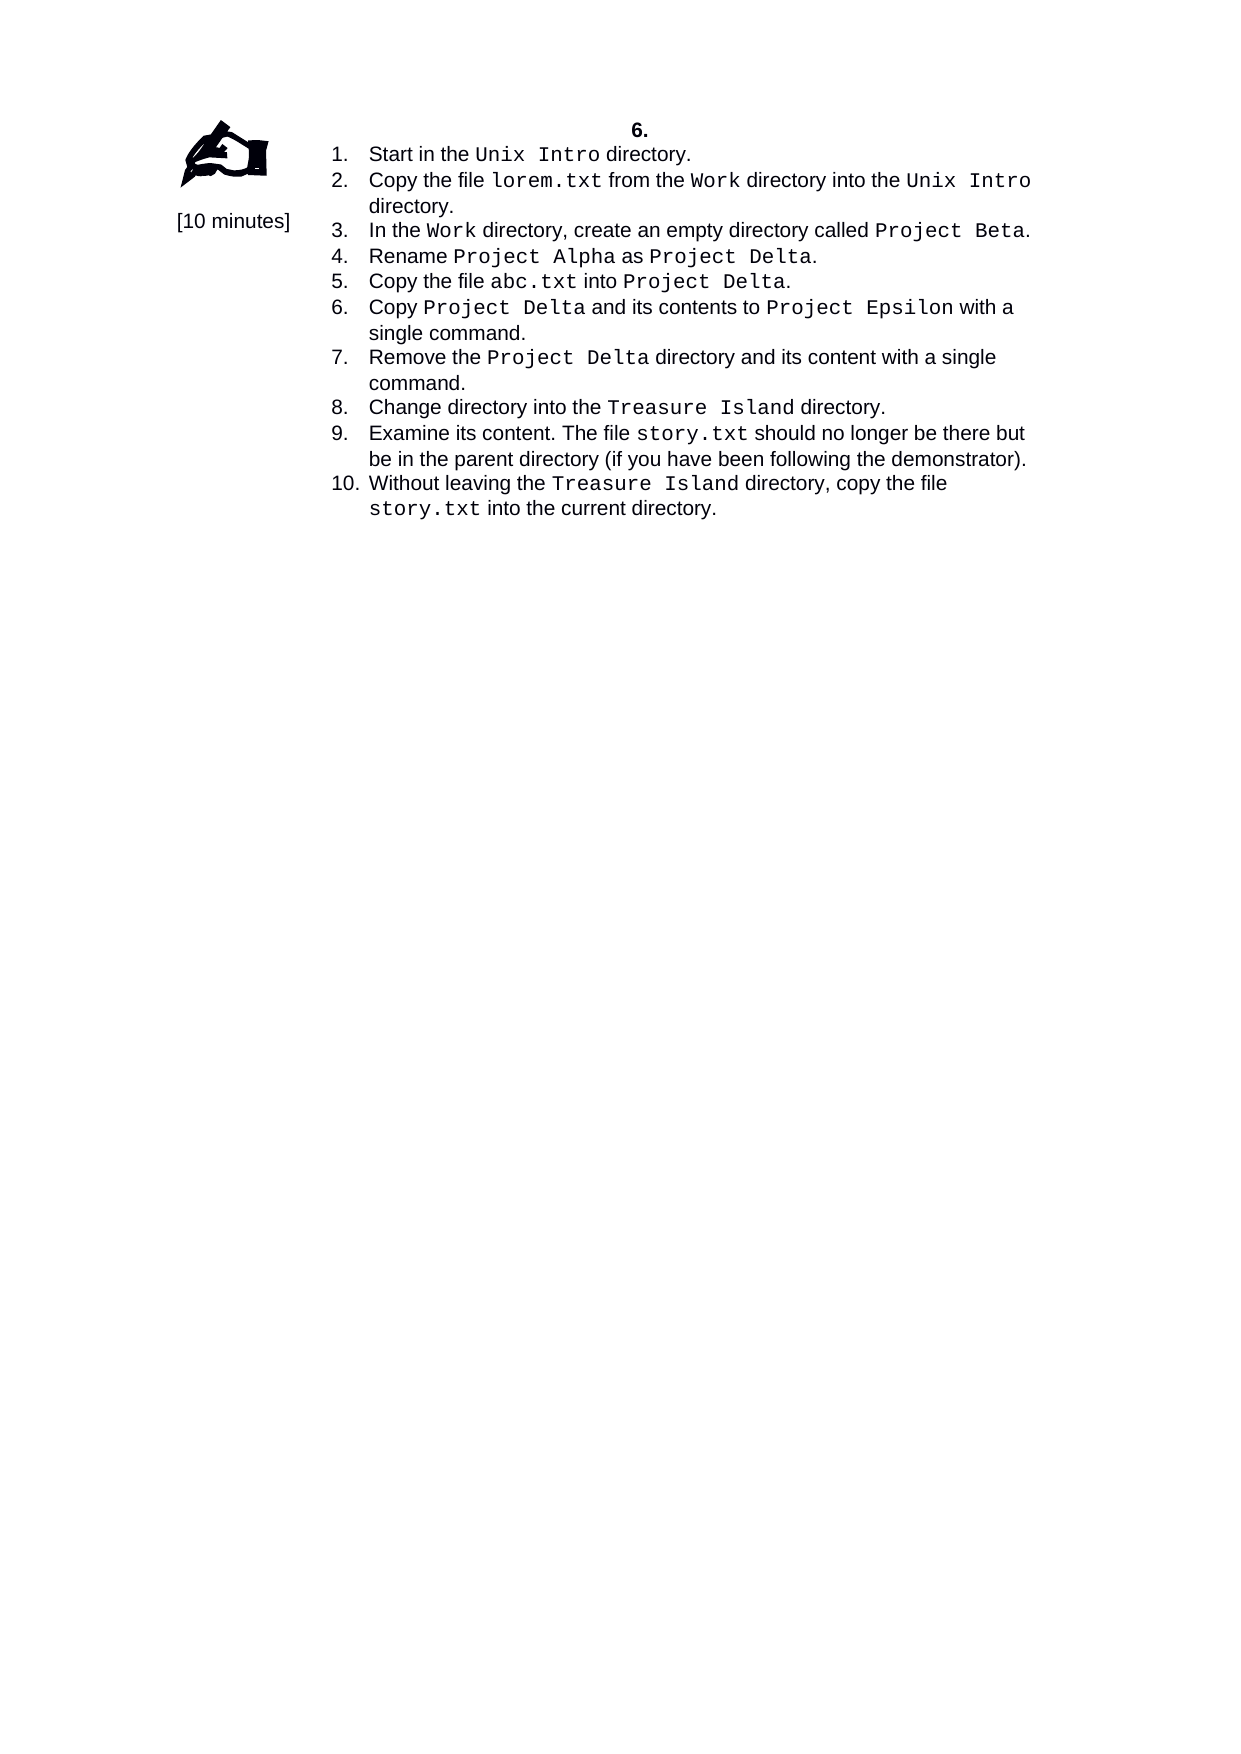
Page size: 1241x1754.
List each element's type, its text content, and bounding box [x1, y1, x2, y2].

table_header Start in the Unix Intro directory. Copy the file lorem.txt from the Work directory into the Unix Intro directory. In the Work directory, create an empty directory called Project Beta. Rename Project Alpha as Project Delta. Copy the file abc.txt into Project Delta. Copy Project Delta and its contents to Project Epsilon with a single command. Remove the Project Delta directory and its content with a single command. Change directory into the Treasure Island directory. Examine its content. The file story.txt should no longer be there but be in the parent directory (if you have been following the demonstrator). Without leaving the Treasure Island directory, copy the file story.txt into the current directory. [294, 118, 1048, 522]
table_header  [10 minutes] [177, 118, 294, 522]
